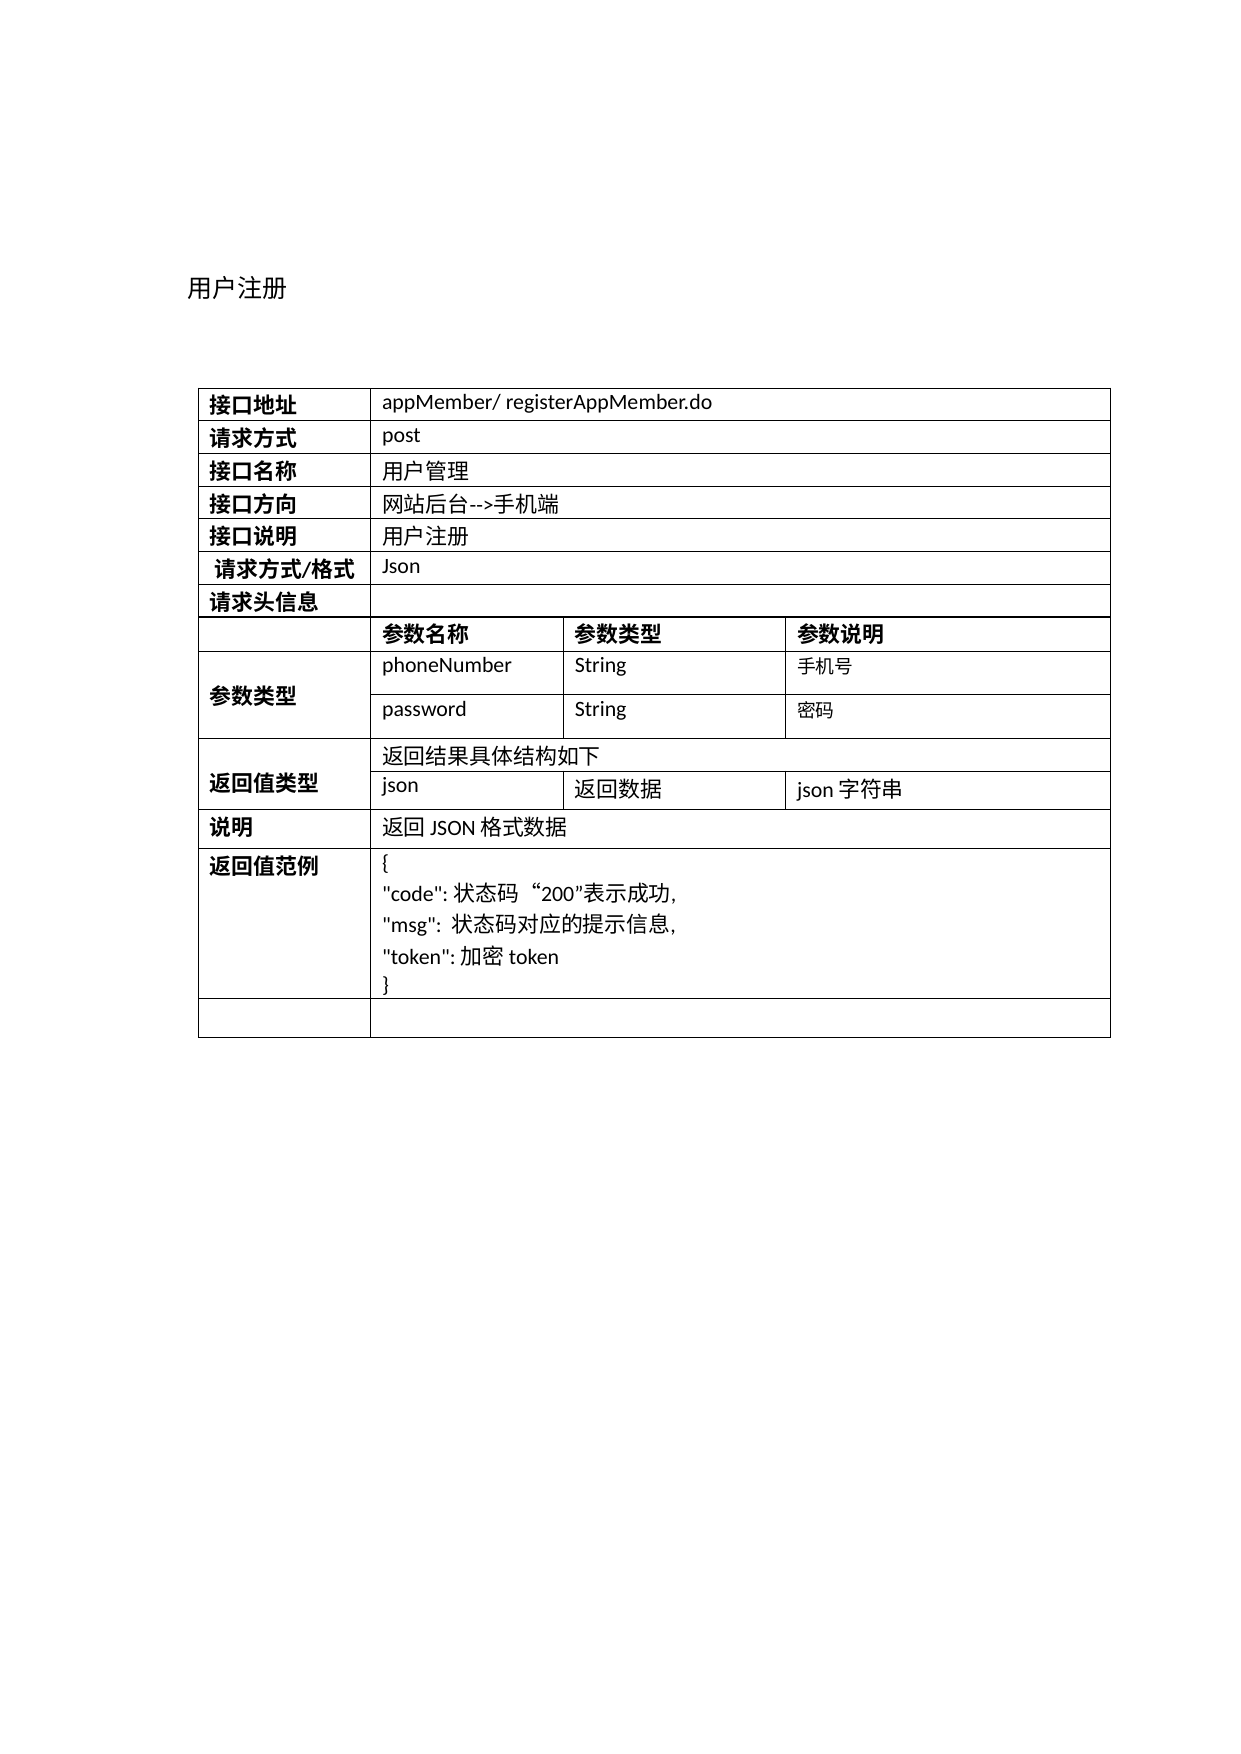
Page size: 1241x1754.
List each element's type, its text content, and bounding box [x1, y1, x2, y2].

table_header 接口地址 [199, 389, 370, 420]
table_cell String [564, 695, 785, 738]
table_cell 手机号 [786, 652, 1110, 694]
table_cell json [371, 772, 563, 809]
table_cell String [564, 652, 785, 694]
table_cell { "code": 状态码“200”表示成功, "msg": 状态码对应的提示信息, "token": 加密token } [371, 849, 1110, 997]
table_cell 网站后台-->手机端 [371, 487, 1110, 518]
table_cell 用户注册 [371, 519, 1110, 551]
table_cell password [371, 695, 563, 738]
table_cell 返回数据 [564, 772, 785, 809]
table_cell 请求方式/格式 [199, 552, 370, 584]
table_cell 接口说明 [199, 519, 370, 551]
table_cell 返回JSON格式数据 [371, 810, 1110, 848]
table_cell 密码 [786, 695, 1110, 738]
table_cell 参数类型 [199, 652, 370, 738]
table_cell post [371, 421, 1110, 453]
table_cell 返回结果具体结构如下 [371, 739, 1110, 771]
table_cell 说明 [199, 810, 370, 848]
table_cell phoneNumber [371, 652, 563, 694]
table_cell json字符串 [786, 772, 1110, 809]
table_cell 返回值范例 [199, 849, 370, 997]
table_cell [199, 999, 370, 1037]
table_cell Json [371, 552, 1110, 584]
table_cell [371, 999, 1110, 1037]
subtitle 用户注册 [187, 254, 1053, 319]
table_cell 接口方向 [199, 487, 370, 518]
table_cell 请求头信息 [199, 585, 370, 616]
table_cell 参数类型 [564, 618, 785, 651]
table_cell [199, 618, 370, 651]
table_cell 请求方式 [199, 421, 370, 453]
table_cell 接口名称 [199, 454, 370, 486]
table_header appMember/ registerAppMember.do [371, 389, 1110, 420]
table_cell [371, 585, 1110, 616]
table_cell 用户管理 [371, 454, 1110, 486]
table_cell 参数说明 [786, 618, 1110, 651]
table_cell 返回值类型 [199, 739, 370, 809]
table_cell 参数名称 [371, 618, 563, 651]
